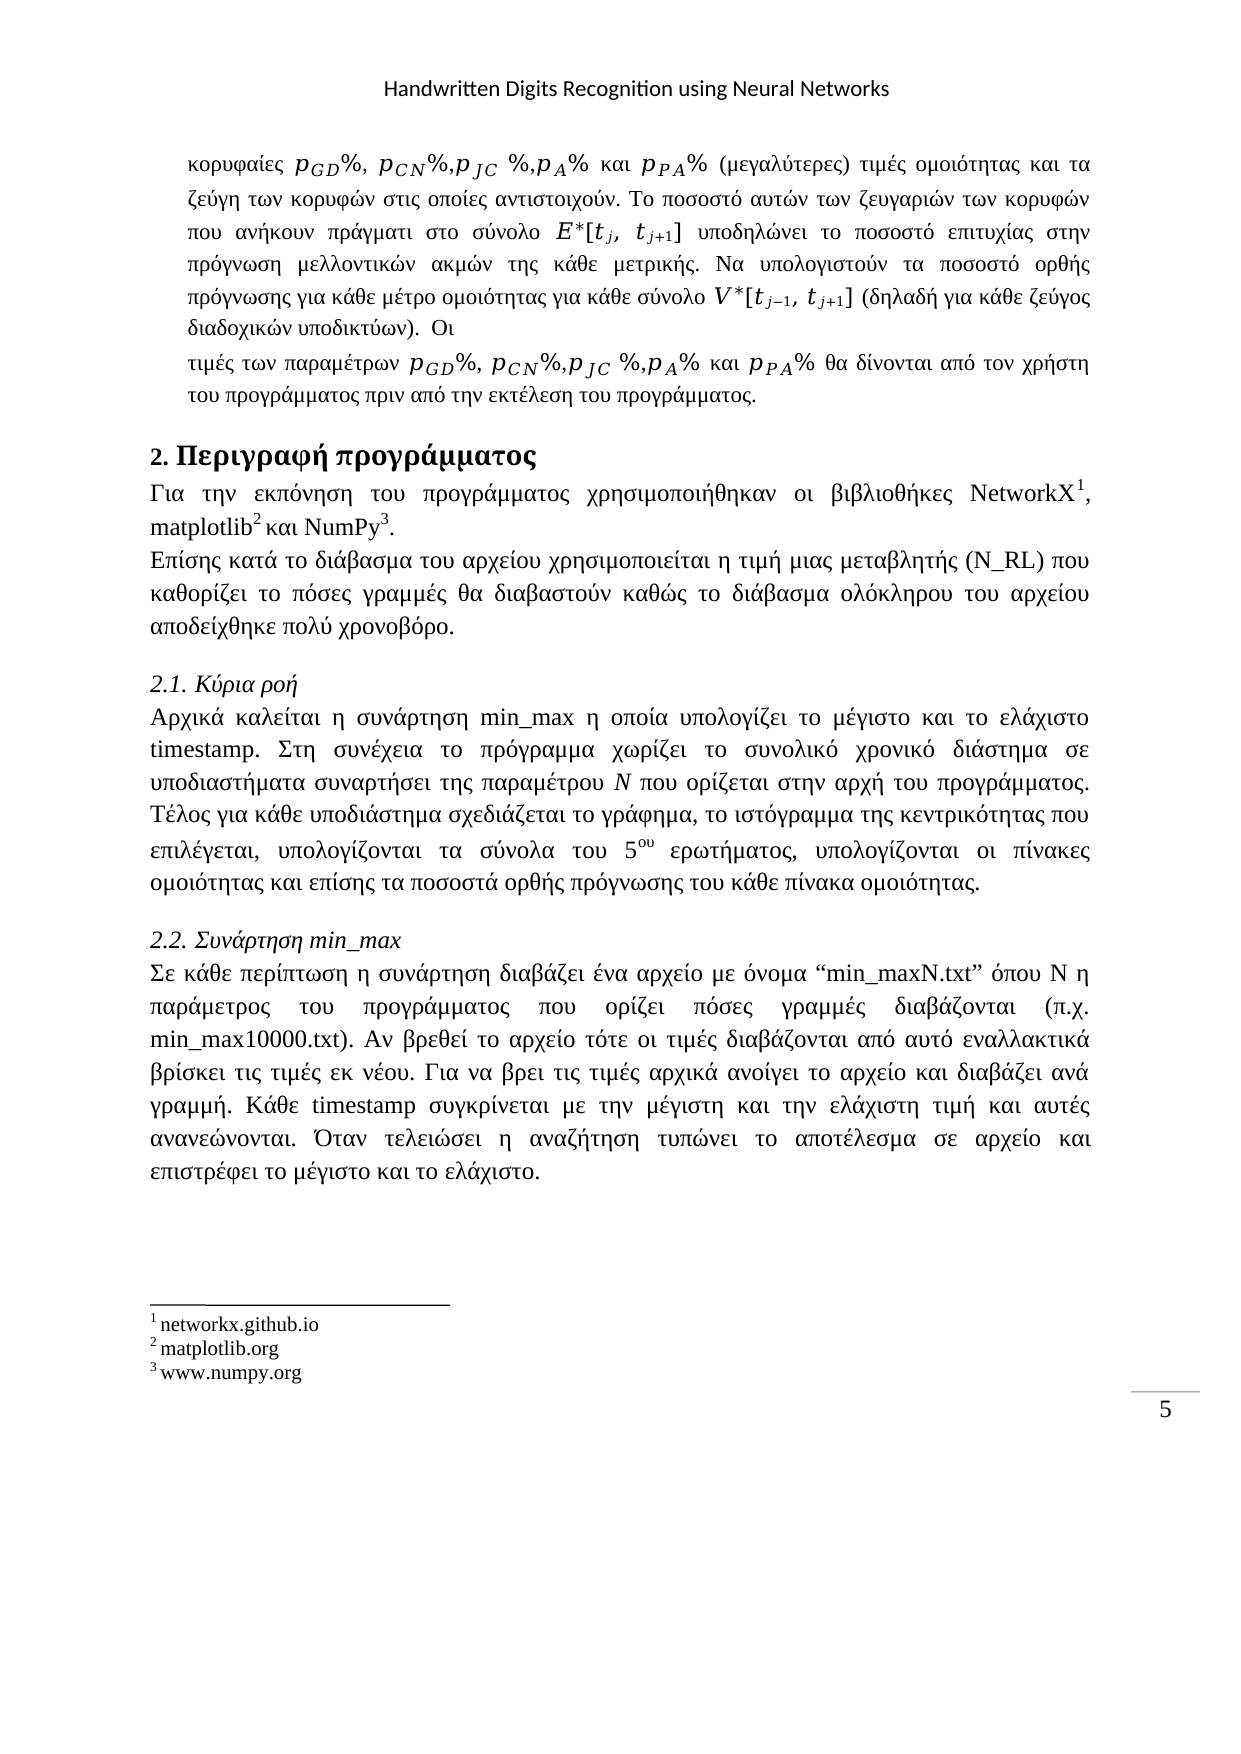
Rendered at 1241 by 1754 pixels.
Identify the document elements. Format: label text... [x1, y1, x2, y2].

text 1 networkx.github.io [150, 1312, 1182, 1336]
text 5 [1159, 1394, 1182, 1423]
text Σε κάθε περίπτωση η συνάρτηση διαβάζει ένα αρχείο με όνομα “min_maxN.txt” όπου N η παράμετρος του προγράμματος που ορίζει πόσες γραμμές διαβάζονται (π.χ. min_max10000.txt). Αν βρεθεί το αρχείο τότε οι τιμές διαβάζονται από αυτό εναλλακτικά βρίσκει τις τιμές εκ νέου. Για να βρει τις τιμές αρχικά ανοίγει το αρχείο και διαβάζει ανά γραμμή. Κάθε timestamp συγκρίνεται με την μέγιστη και την ελάχιστη τιμή και αυτές ανανεώνονται. Όταν τελειώσει η αναζήτηση τυπώνει το αποτέλεσμα σε αρχείο και επιστρέφει το μέγιστο και το ελάχιστο. [150, 958, 1091, 1185]
subtitle Περιγραφή προγράμματος [150, 441, 1182, 472]
text κορυφαίες 𝑝𝐺𝐷%, 𝑝𝐶𝑁%,𝑝𝐽𝐶 %,𝑝𝐴% και 𝑝𝑃𝐴% (μεγαλύτερες) τιμές ομοιότητας και τα ζεύγη των κορυφών στις οποίες αντιστοιχούν. Το ποσοστό αυτών των ζευγαριών των κορυφών που ανήκουν πράγματι στο σύνολο 𝐸∗[𝑡𝑗, 𝑡𝑗+1] υποδηλώνει το ποσοστό επιτυχίας στην πρόγνωση μελλοντικών ακμών της κάθε μετρικής. Να υπολογιστούν τα ποσοστό ορθής πρόγνωσης για κάθε μέτρο ομοιότητας για κάθε σύνολο 𝑉∗[𝑡𝑗−1, 𝑡𝑗+1] (δηλαδή για κάθε ζεύγος διαδοχικών υποδικτύων). Οι [187, 148, 1091, 341]
list Συνάρτηση min_max [150, 925, 1182, 954]
text Επίσης κατά το διάβασμα του αρχείου χρησιμοποιείται η τιμή μιας μεταβλητής (N_RL) που καθορίζει το πόσες γραμμές θα διαβαστούν καθώς το διάβασμα ολόκληρου του αρχείου αποδείχθηκε πολύ χρονοβόρο. [150, 545, 1091, 640]
list Κύρια ροή [150, 669, 1182, 698]
text Για την εκπόνηση του προγράμματος χρησιμοποιήθηκαν οι βιβλιοθήκες NetworkX1, matplotlib2 και NumPy3. [150, 475, 1091, 541]
text Αρχικά καλείται η συνάρτηση min_max η οποία υπολογίζει το μέγιστο και το ελάχιστο timestamp. Στη συνέχεια το πρόγραμμα χωρίζει το συνολικό χρονικό διάστημα σε υποδιαστήματα συναρτήσει της παραμέτρου Ν που ορίζεται στην αρχή του προγράμματος. Τέλος για κάθε υποδιάστημα σχεδιάζεται το γράφημα, το ιστόγραμμα της κεντρικότητας που επιλέγεται, υπολογίζονται τα σύνολα του 5ου ερωτήματος, υπολογίζονται οι πίνακες ομοιότητας και επίσης τα ποσοστά ορθής πρόγνωσης του κάθε πίνακα ομοιότητας. [150, 702, 1091, 896]
text 2 matplotlib.org [150, 1336, 1182, 1360]
text 3 www.numpy.org [150, 1360, 1182, 1384]
text τιμές των παραμέτρων 𝑝𝐺𝐷%, 𝑝𝐶𝑁%,𝑝𝐽𝐶 %,𝑝𝐴% και 𝑝𝑃𝐴% θα δίνονται από τον χρήστη του προγράμματος πριν από την εκτέλεση του προγράμματος. [187, 348, 1090, 408]
